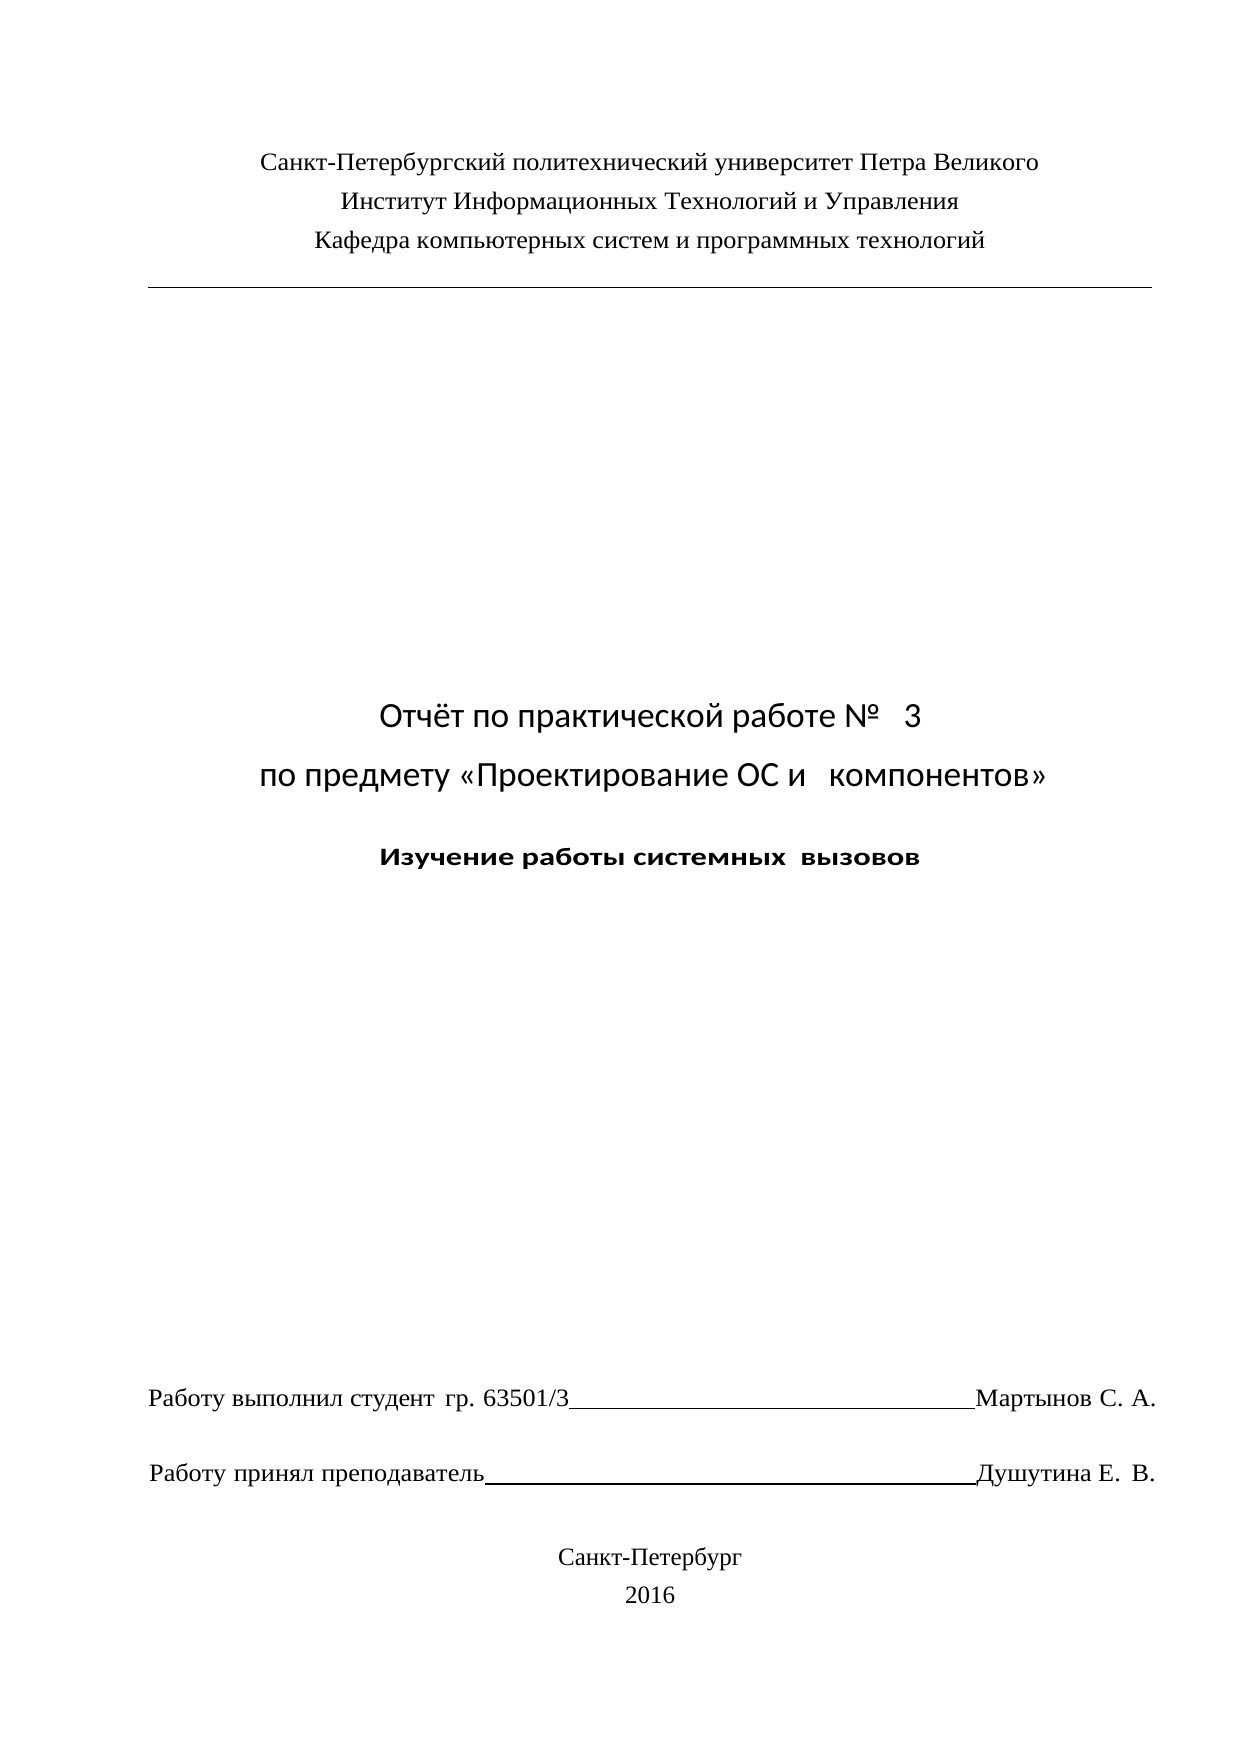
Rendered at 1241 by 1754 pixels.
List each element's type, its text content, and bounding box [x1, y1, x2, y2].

text Работу выполнил студент гр. 63501/3 Мартынов С. А. Работу принял преподаватель Душутина Е. В. [147, 1383, 1157, 1487]
text Санкт-Петербургский политехнический университет Петра Великого Институт Информационных Технологий и Управления [250, 147, 1049, 215]
text по предмету «Проектирование ОС и компонентов» [257, 752, 1049, 796]
text Кафедра компьютерных систем и программных технологий [250, 225, 1049, 254]
text Отчёт по практической работе № 3 [251, 693, 1049, 736]
text Санкт-Петербург 2016 [556, 1542, 744, 1609]
text Изучение работы системных вызовов [250, 841, 1049, 871]
